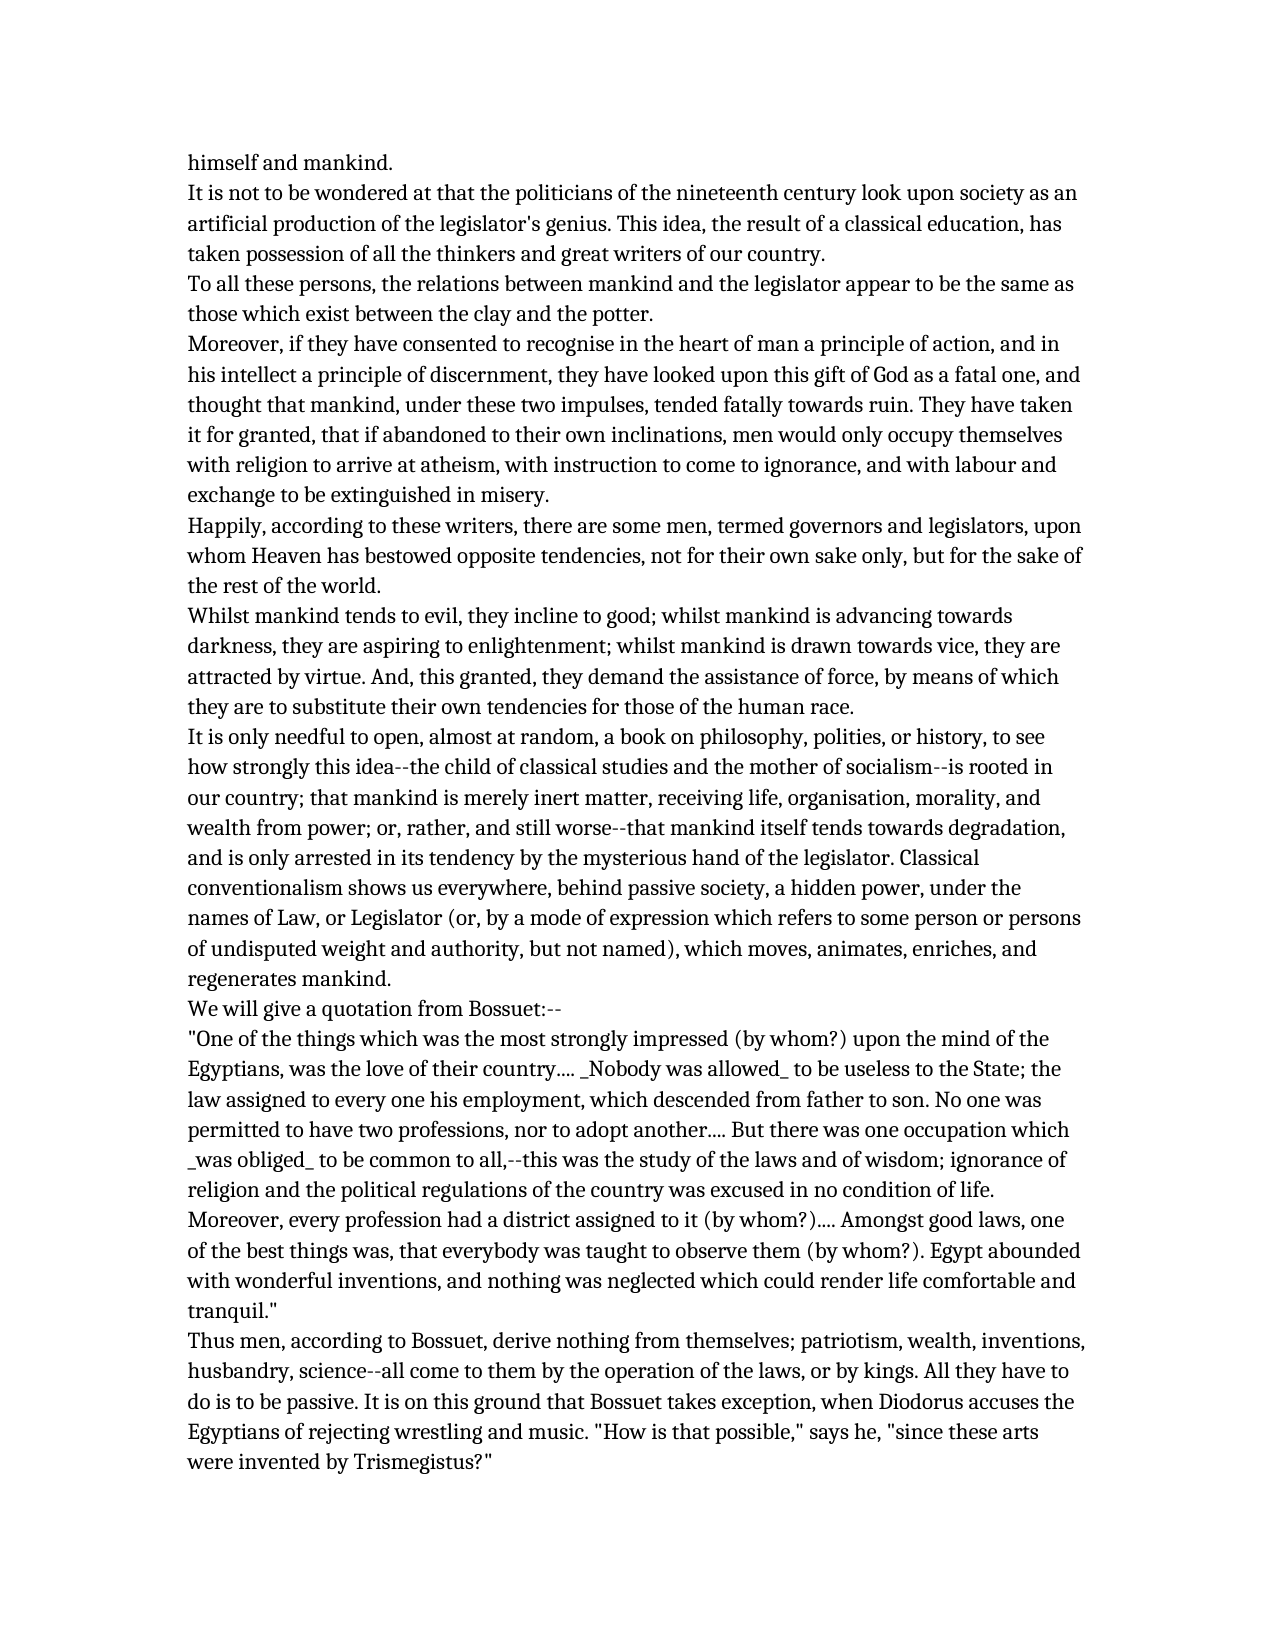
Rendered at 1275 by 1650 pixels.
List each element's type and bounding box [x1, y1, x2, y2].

text [187, 150, 1087, 1475]
